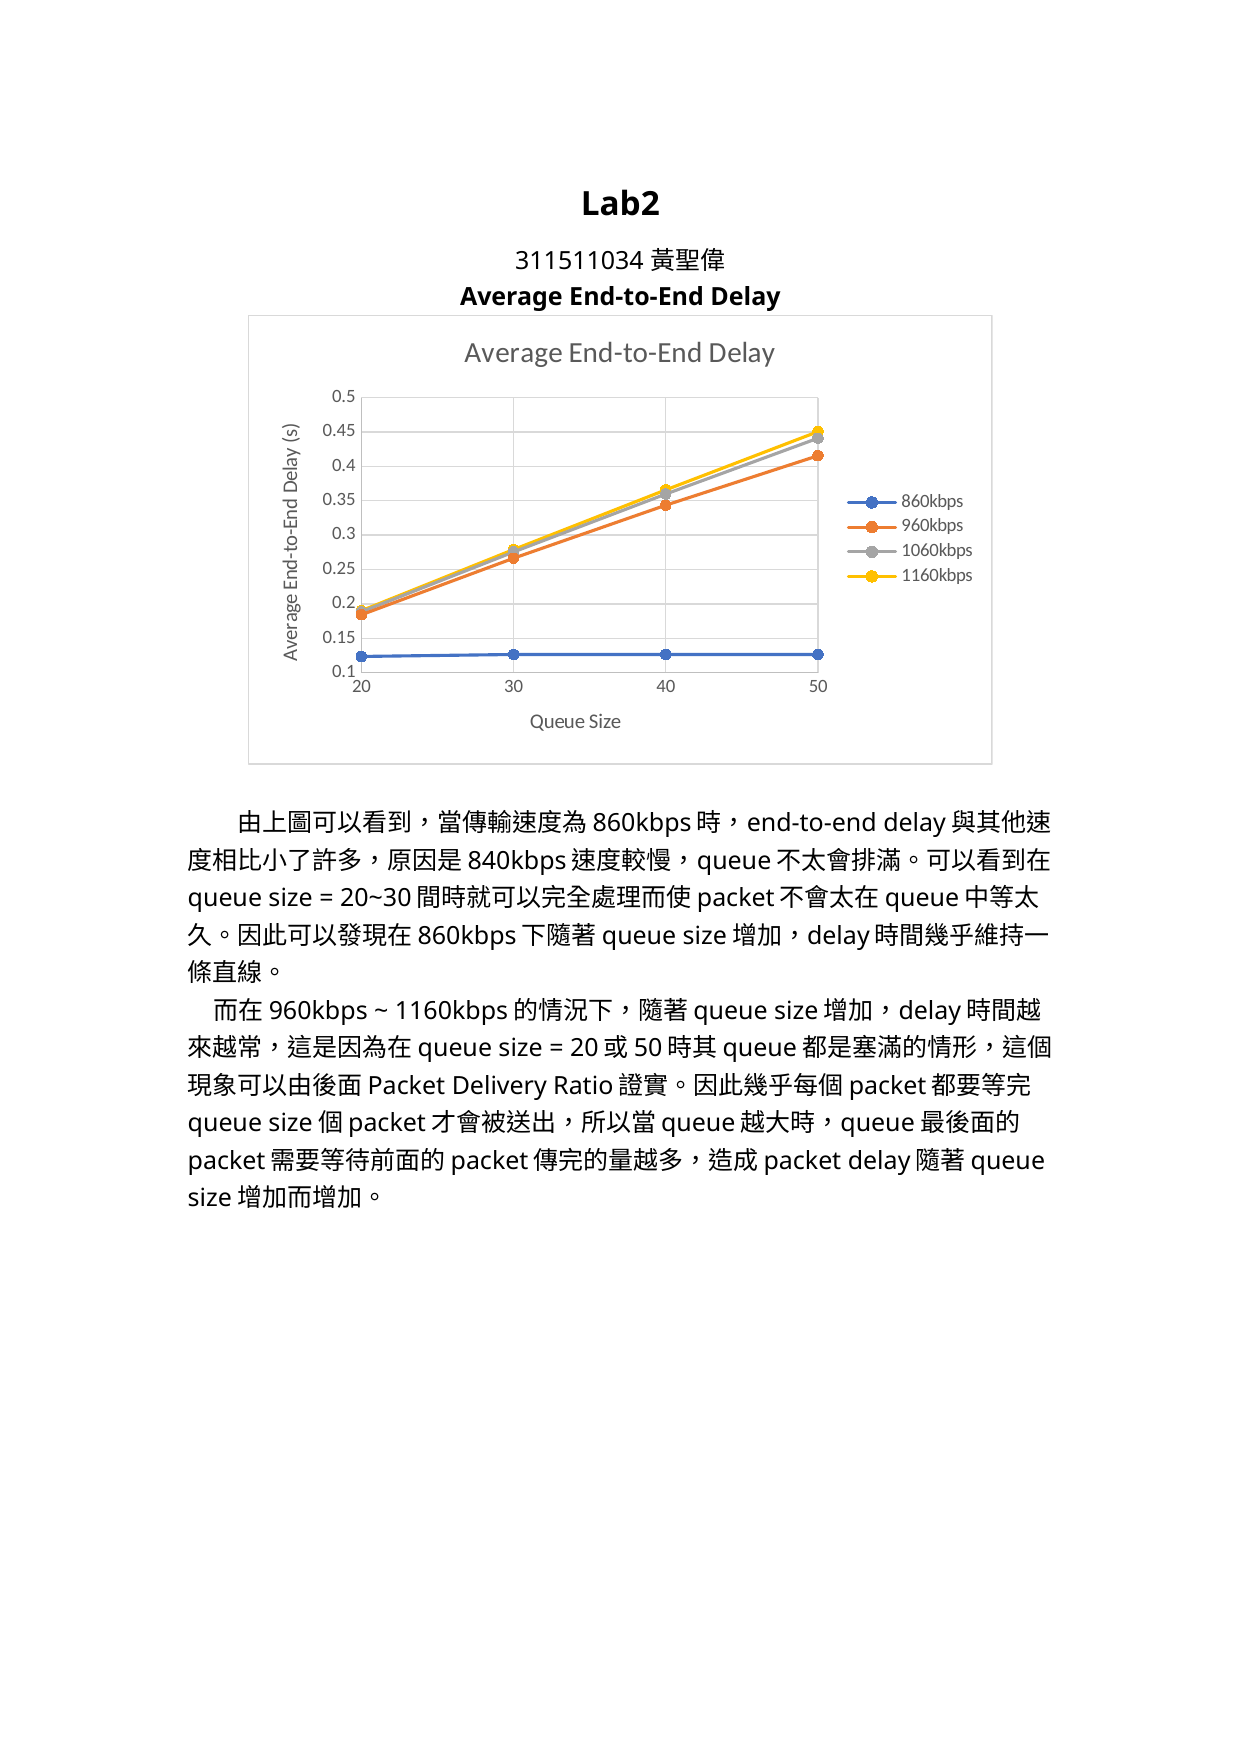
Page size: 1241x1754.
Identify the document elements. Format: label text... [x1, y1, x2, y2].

text 由上圖可以看到，當傳輸速度為860kbps時，end-to-end delay與其他速度相比小了許多，原因是840kbps速度較慢，queue不太會排滿。可以看到在queue size = 20~30間時就可以完全處理而使packet不會太在queue中等太久。因此可以發現在860kbps下隨著queue size增加，delay時間幾乎維持一條直線。 [187, 802, 1053, 989]
text Average End-to-End Delay [187, 277, 1053, 314]
text 而在960kbps ~ 1160kbps的情況下，隨著queue size增加，delay時間越來越常，這是因為在queue size = 20或50時其queue都是塞滿的情形，這個現象可以由後面Packet Delivery Ratio證實。因此幾乎每個packet都要等完queue size個packet才會被送出，所以當queue越大時，queue最後面的packet需要等待前面的packet傳完的量越多，造成packet delay隨著queue size增加而增加。 [187, 989, 1053, 1214]
text 311511034 黃聖偉 [187, 239, 1053, 277]
text Lab2 [187, 164, 1053, 239]
